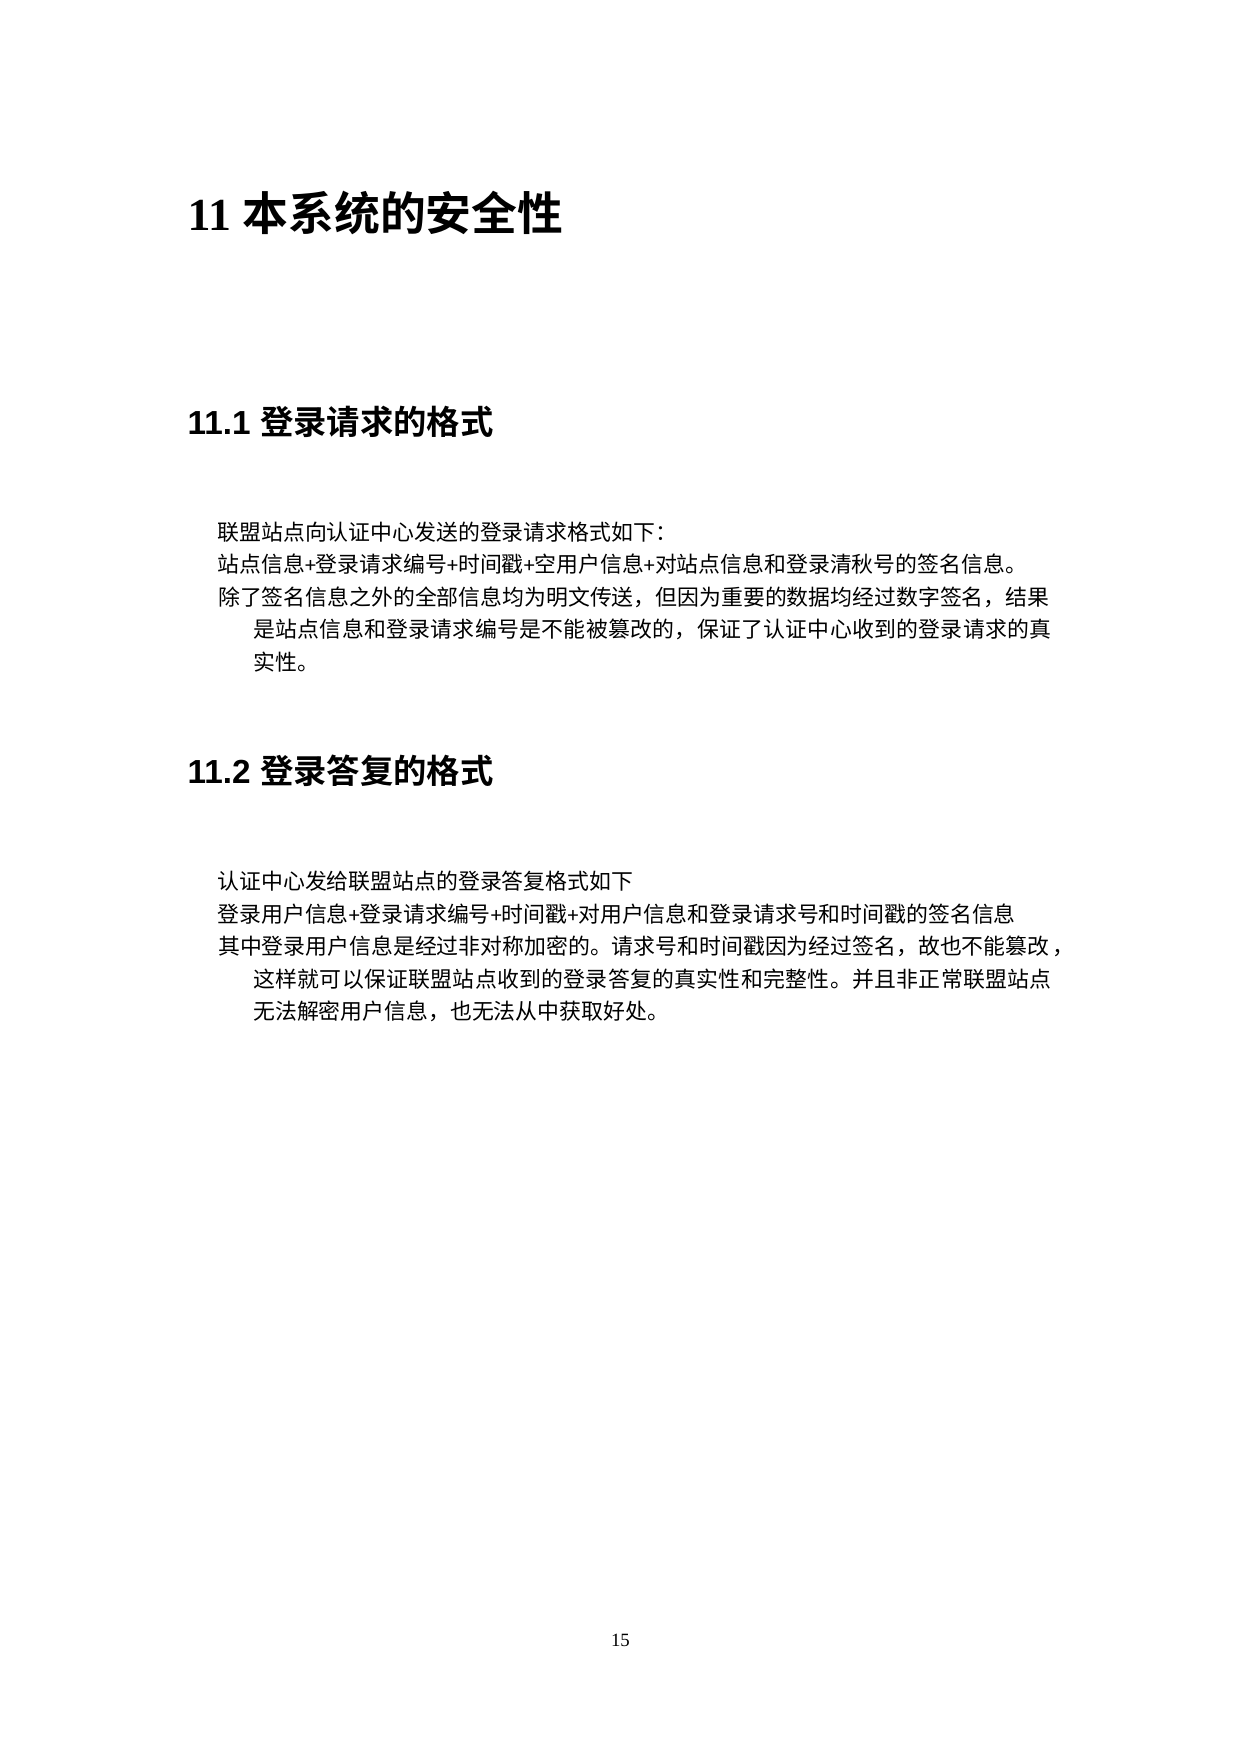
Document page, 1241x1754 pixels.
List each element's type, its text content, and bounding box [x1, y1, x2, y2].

subtitle 11 本系统的安全性 [187, 162, 1053, 259]
text 除了签名信息之外的全部信息均为明文传送，但因为重要的数据均经过数字签名，结果是站点信息和登录请求编号是不能被篡改的，保证了认证中心收到的登录请求的真实性。 [187, 579, 1053, 677]
subtitle 11.2 登录答复的格式 [187, 737, 1053, 802]
text 其中登录用户信息是经过非对称加密的。请求号和时间戳因为经过签名，故也不能篡改，这样就可以保证联盟站点收到的登录答复的真实性和完整性。并且非正常联盟站点无法解密用户信息，也无法从中获取好处。 [187, 929, 1053, 1026]
text 联盟站点向认证中心发送的登录请求格式如下： [187, 514, 1053, 547]
text 认证中心发给联盟站点的登录答复格式如下 [187, 864, 1053, 896]
text 站点信息+登录请求编号+时间戳+空用户信息+对站点信息和登录清秋号的签名信息。 [187, 547, 1053, 579]
text 登录用户信息+登录请求编号+时间戳+对用户信息和登录请求号和时间戳的签名信息 [187, 896, 1053, 929]
subtitle 11.1 登录请求的格式 [187, 387, 1053, 452]
